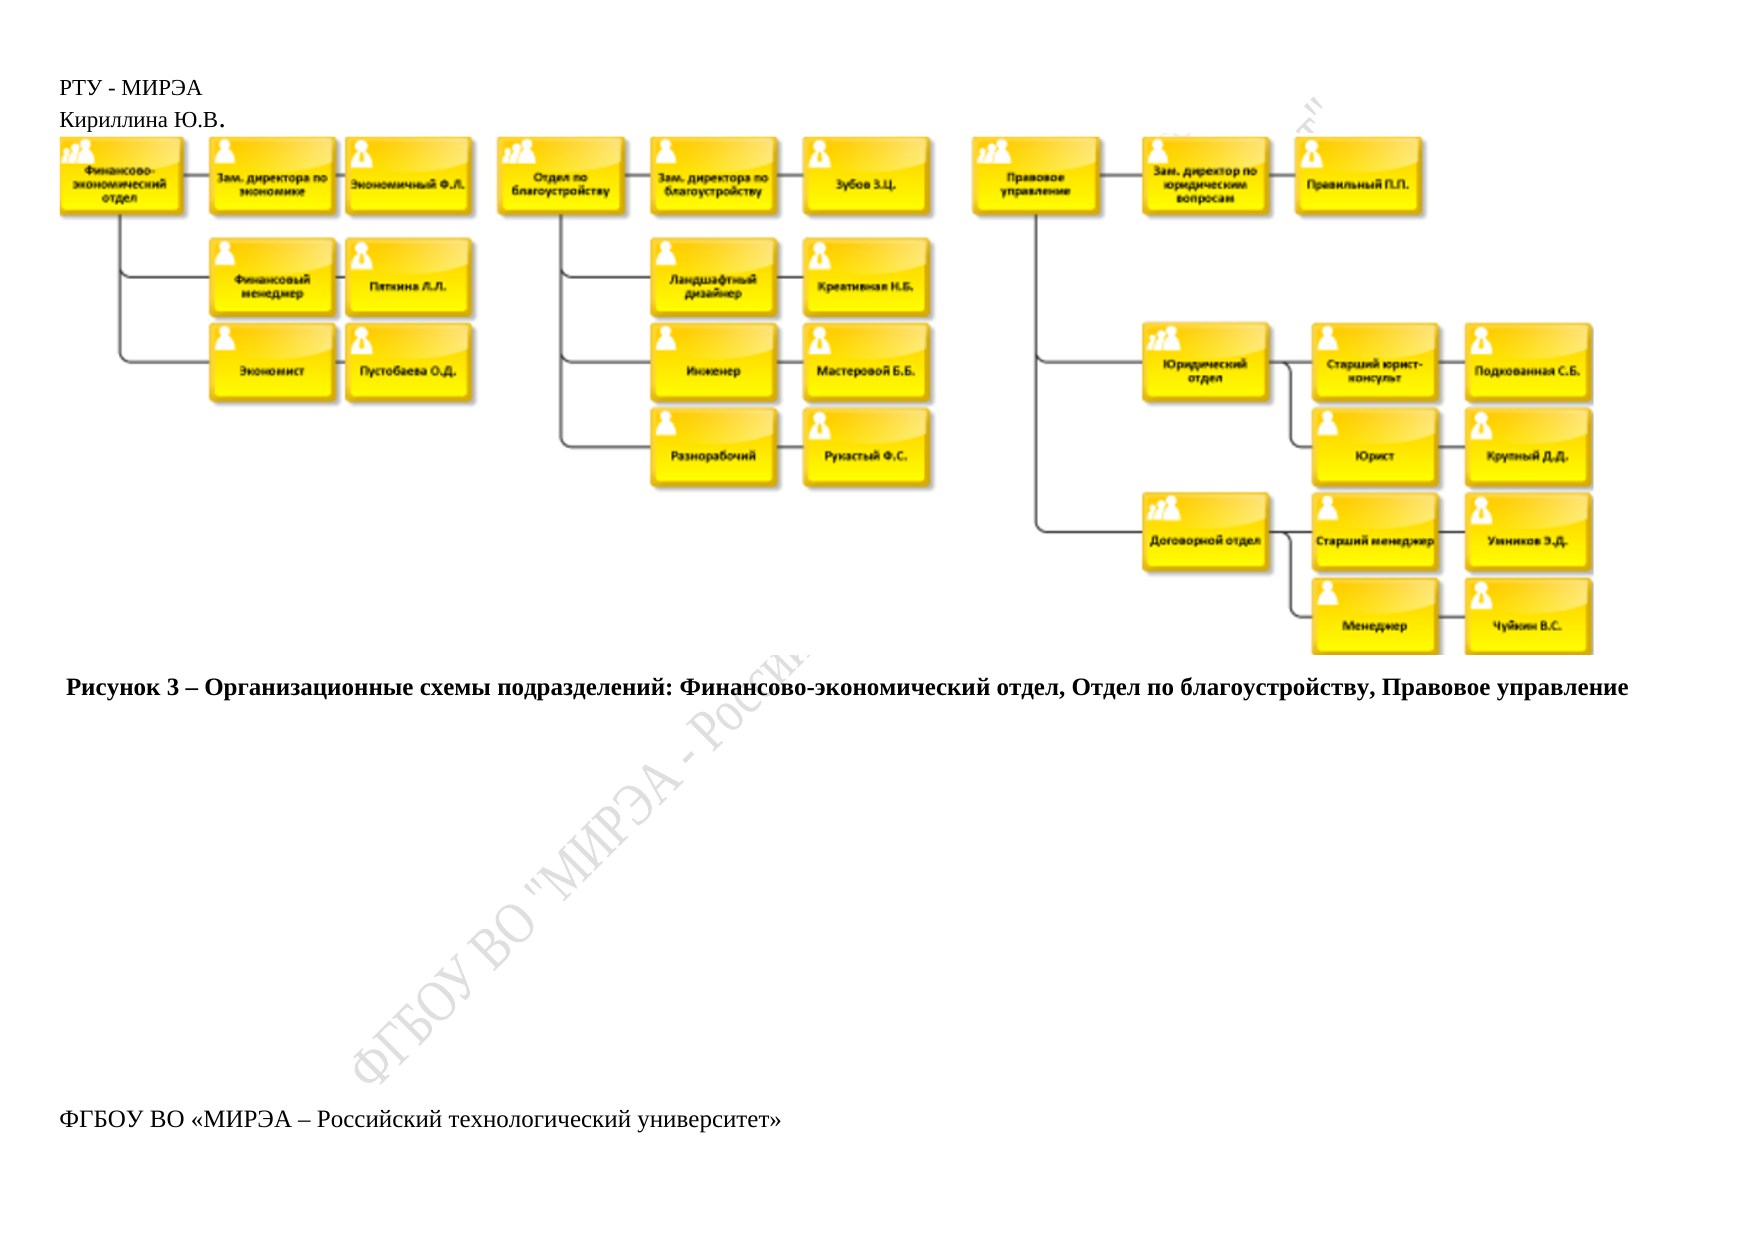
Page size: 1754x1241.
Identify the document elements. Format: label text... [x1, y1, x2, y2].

text Рисунок 3 – Организационные схемы подразделений: Финансово-экономический отдел, Отдел по благоустройству, Правовое управление [59, 672, 1636, 700]
picture [59, 133, 1594, 655]
